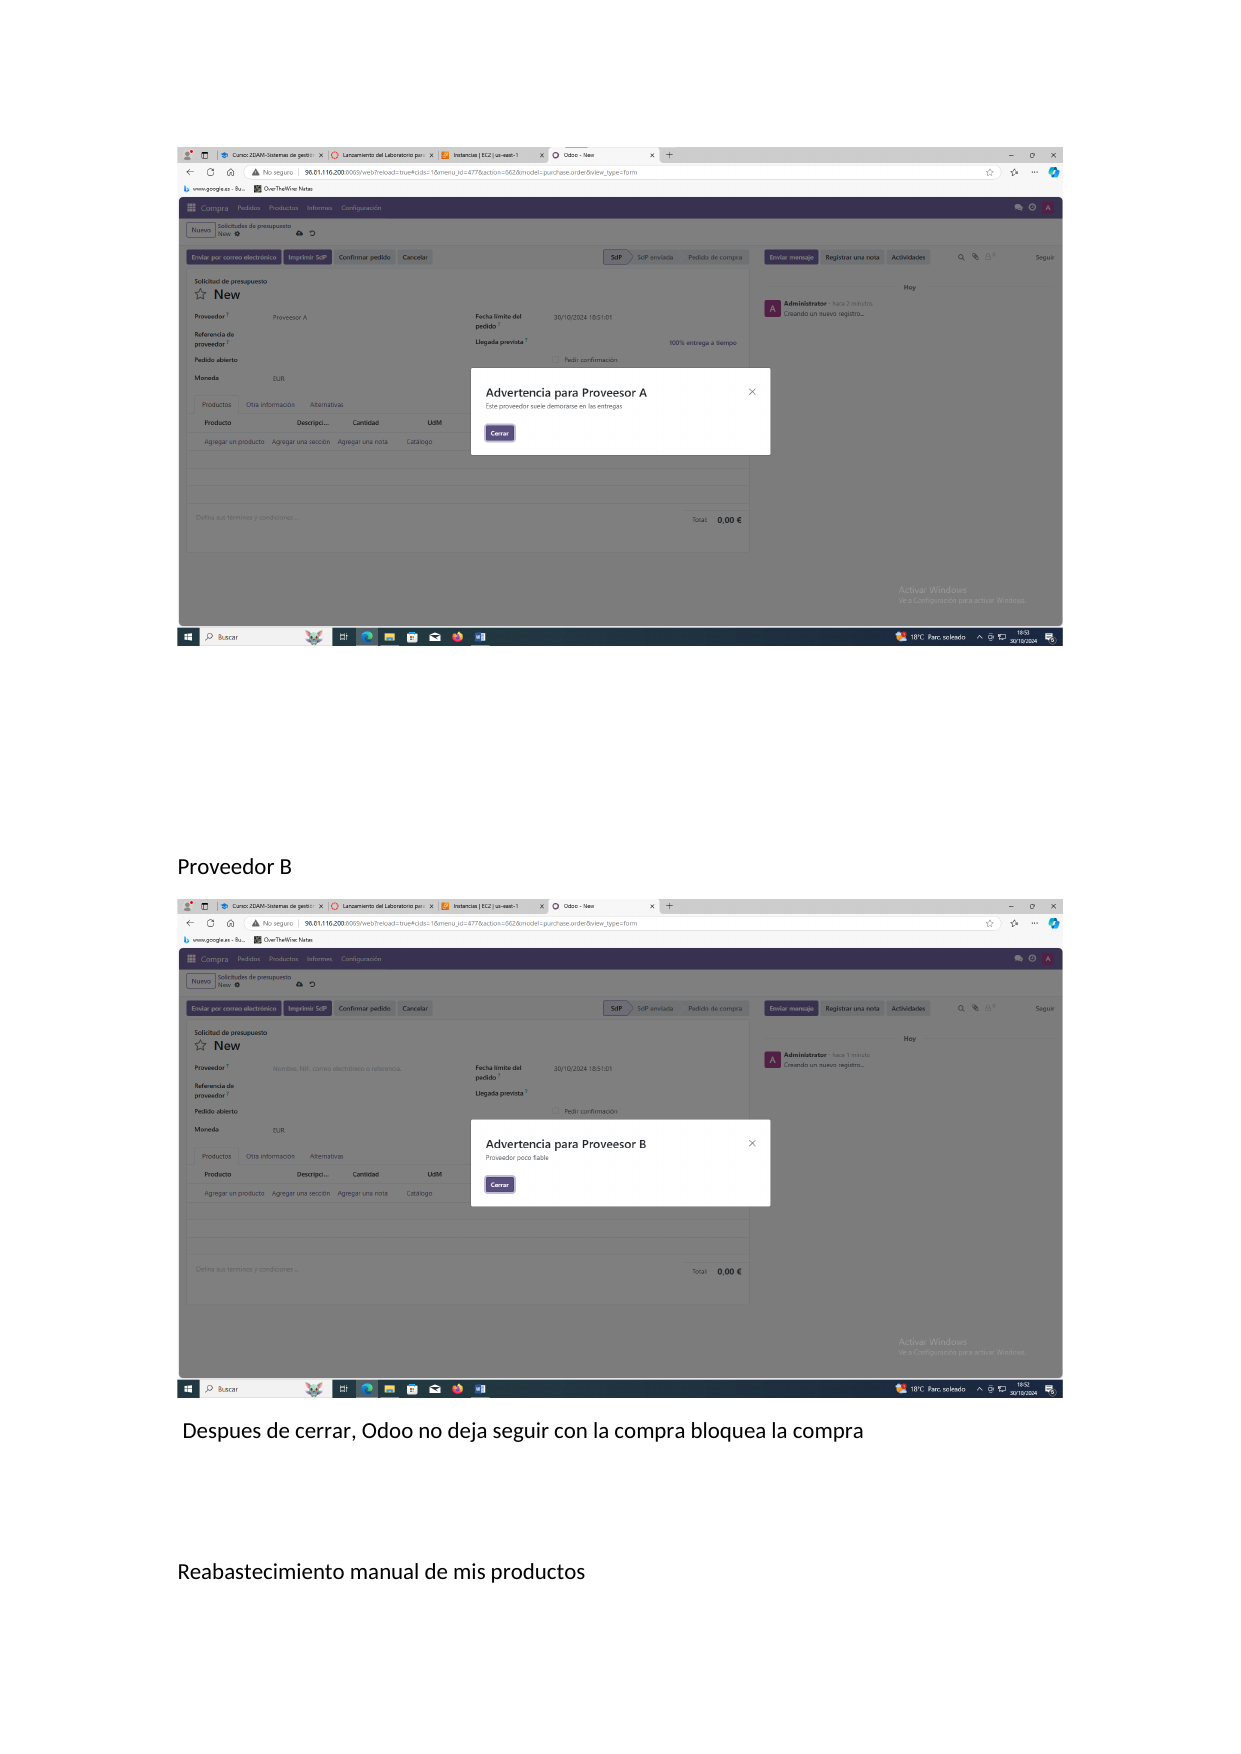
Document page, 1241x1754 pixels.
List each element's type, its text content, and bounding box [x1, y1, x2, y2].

text Despues de cerrar, Odoo no deja seguir con la compra bloquea la compra [177, 1416, 1063, 1444]
picture [177, 147, 1063, 646]
text Proveedor B [177, 852, 1063, 880]
picture [177, 899, 1063, 1398]
text Reabastecimiento manual de mis productos [177, 1557, 1063, 1585]
